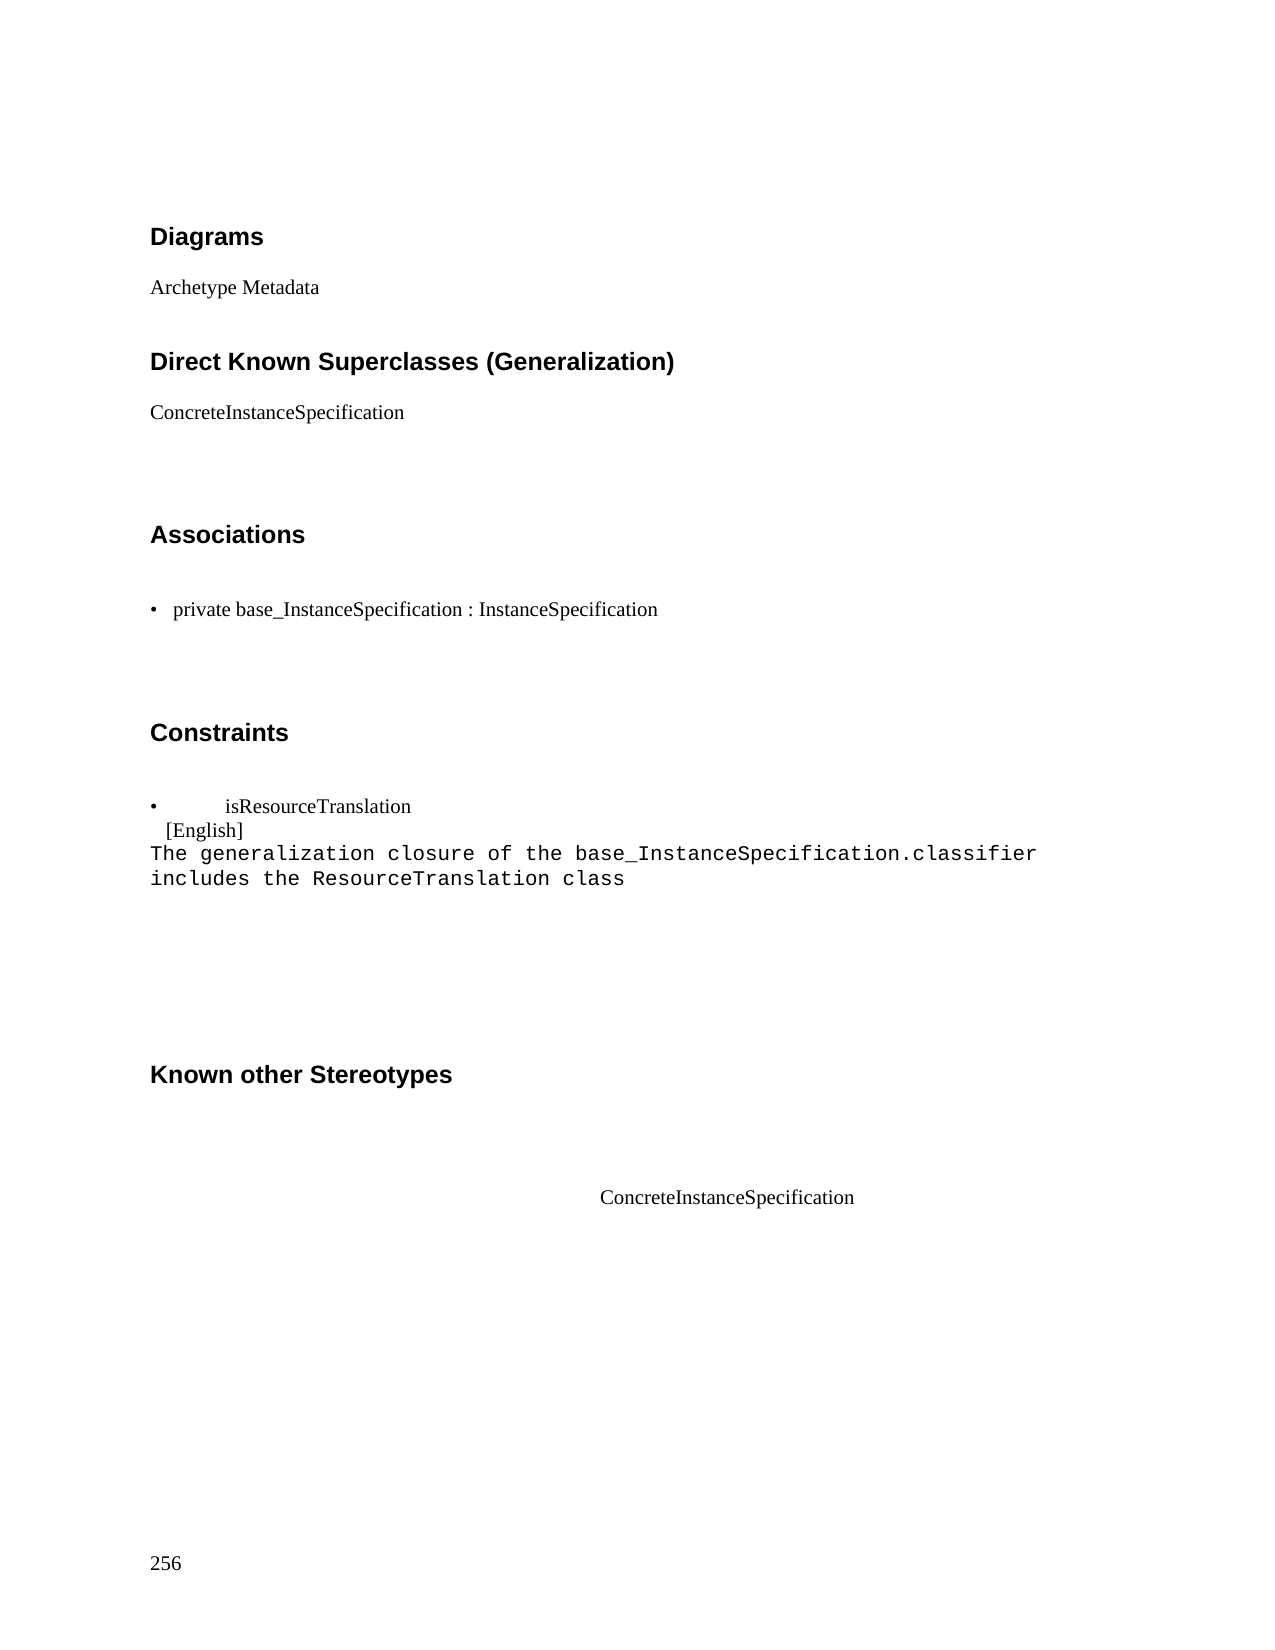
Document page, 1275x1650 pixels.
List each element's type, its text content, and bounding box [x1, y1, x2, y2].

text Direct Known Superclasses (Generalization) [150, 347, 1125, 376]
text Known other Stereotypes [150, 1060, 1125, 1089]
text • private base_InstanceSpecification : InstanceSpecification [150, 597, 1125, 621]
text Diagrams [150, 222, 1125, 251]
text ConcreteInstanceSpecification [150, 1185, 1125, 1209]
text Associations [150, 520, 1125, 549]
text [English] [150, 818, 1125, 842]
text The generalization closure of the base_InstanceSpecification.classifier includes the ResourceTranslation class [150, 842, 1125, 892]
text Constraints [150, 717, 1125, 746]
text • isResourceTranslation [150, 794, 1125, 818]
text Archetype Metadata [150, 275, 1125, 299]
text ConcreteInstanceSpecification [150, 400, 1125, 424]
